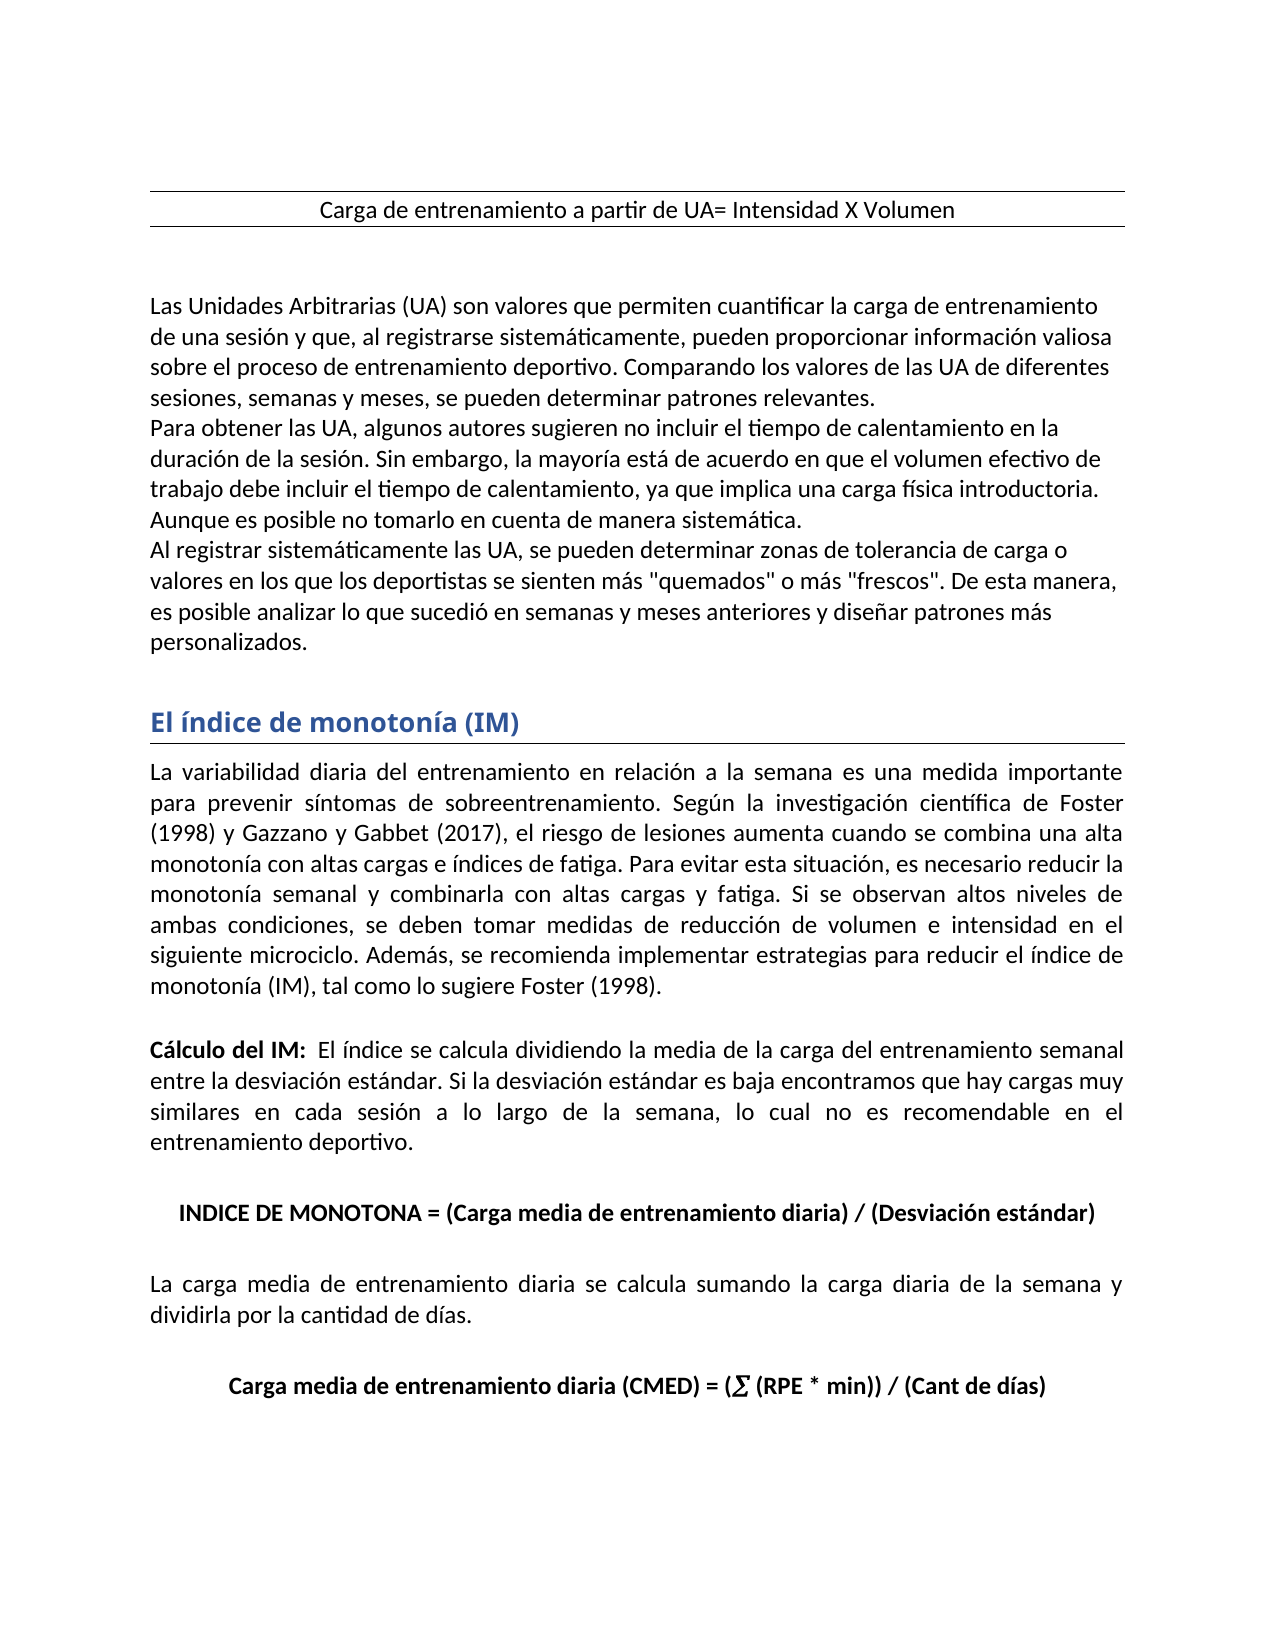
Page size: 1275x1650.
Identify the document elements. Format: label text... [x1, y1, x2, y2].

text Para obtener las UA, algunos autores sugieren no incluir el tiempo de calentamiento en la duración de la sesión. Sin embargo, la mayoría está de acuerdo en que el volumen efectivo de trabajo debe incluir el tiempo de calentamiento, ya que implica una carga física introductoria. Aunque es posible no tomarlo en cuenta de manera sistemática. [150, 413, 1125, 535]
text La variabilidad diaria del entrenamiento en relación a la semana es una medida importante para prevenir síntomas de sobreentrenamiento. Según la investigación científica de Foster (1998) y Gazzano y Gabbet (2017), el riesgo de lesiones aumenta cuando se combina una alta monotonía con altas cargas e índices de fatiga. Para evitar esta situación, es necesario reducir la monotonía semanal y combinarla con altas cargas y fatiga. Si se observan altos niveles de ambas condiciones, se deben tomar medidas de reducción de volumen e intensidad en el siguiente microciclo. Además, se recomienda implementar estrategias para reducir el índice de monotonía (IM), tal como lo sugiere Foster (1998). [150, 756, 1125, 1001]
text Carga media de entrenamiento diaria (CMED) = ( (RPE * min)) / (Cant de días) [150, 1370, 1125, 1401]
text INDICE DE MONOTONA = (Carga media de entrenamiento diaria) / (Desviación estándar) [150, 1197, 1125, 1228]
text Carga de entrenamiento a partir de UA= Intensidad X Volumen [150, 192, 1125, 226]
subtitle El índice de monotonía (IM) [150, 704, 1125, 743]
text Las Unidades Arbitrarias (UA) son valores que permiten cuantificar la carga de entrenamiento de una sesión y que, al registrarse sistemáticamente, pueden proporcionar información valiosa sobre el proceso de entrenamiento deportivo. Comparando los valores de las UA de diferentes sesiones, semanas y meses, se pueden determinar patrones relevantes. [150, 291, 1125, 413]
text La carga media de entrenamiento diaria se calcula sumando la carga diaria de la semana y dividirla por la cantidad de días. [150, 1268, 1125, 1329]
text Cálculo del IM: El índice se calcula dividiendo la media de la carga del entrenamiento semanal entre la desviación estándar. Si la desviación estándar es baja encontramos que hay cargas muy similares en cada sesión a lo largo de la semana, lo cual no es recomendable en el entrenamiento deportivo. [150, 1035, 1125, 1157]
text Al registrar sistemáticamente las UA, se pueden determinar zonas de tolerancia de carga o valores en los que los deportistas se sienten más "quemados" o más "frescos". De esta manera, es posible analizar lo que sucedió en semanas y meses anteriores y diseñar patrones más personalizados. [150, 535, 1125, 657]
